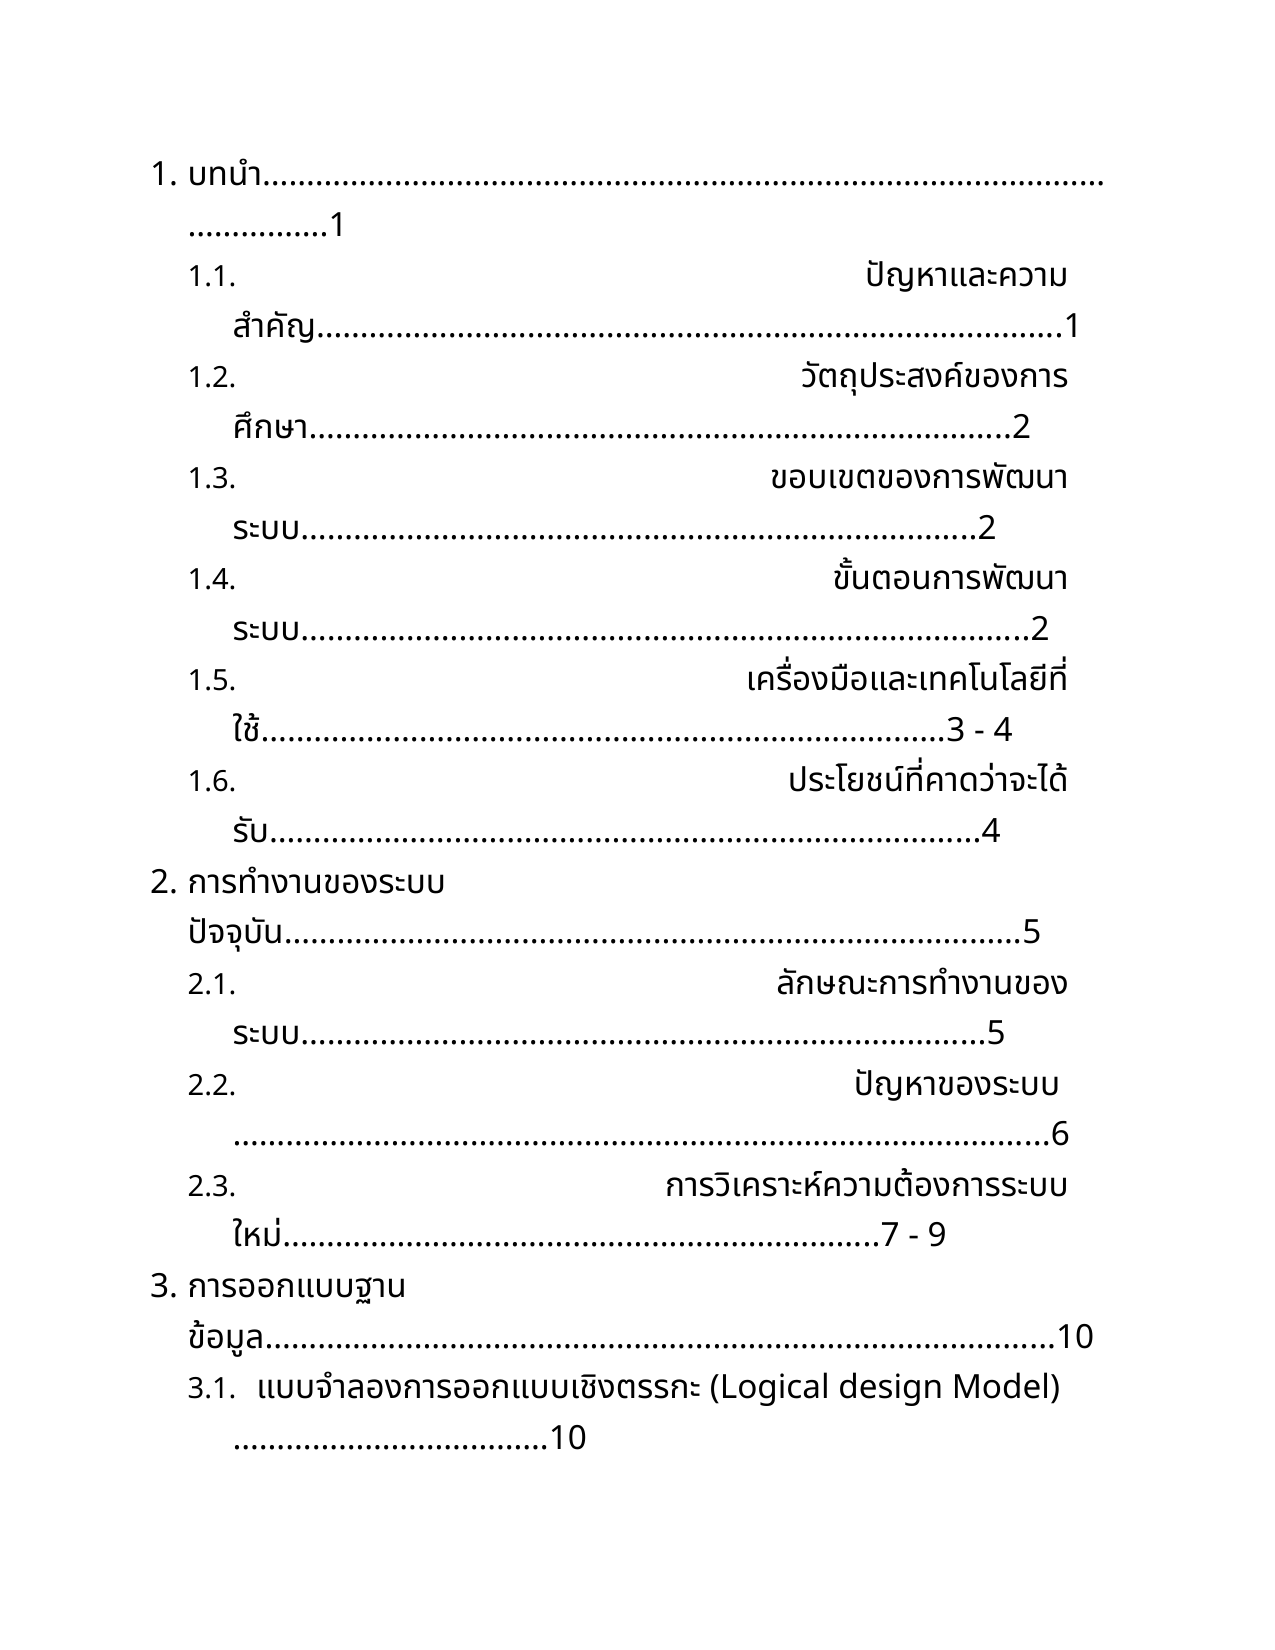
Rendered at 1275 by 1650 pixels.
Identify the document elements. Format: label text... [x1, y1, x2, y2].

list ปัญหาของระบบ ………………………………………………………………………………...6 [187, 1060, 1125, 1161]
list แบบจำลองการออกแบบเชิงตรรกะ (Logical design Model) ………………………………10 [187, 1363, 1125, 1459]
list ลักษณะการทำงานของระบบ…………………………………………………………………...5 [187, 959, 1125, 1060]
list ประโยชน์ที่คาดว่าจะได้รับ……………………………………………………………………...4 [187, 756, 1125, 857]
list การวิเคราะห์ความต้องการระบบใหม่…………………………………………………………..7 - 9 [187, 1161, 1125, 1262]
list ขั้นตอนการพัฒนาระบบ………………………………………………………………………..2 [187, 554, 1125, 655]
list การออกแบบฐานข้อมูล……………………………………………………………………………...10 [150, 1262, 1125, 1363]
list ปัญหาและความสำคัญ………………………………………………………………………….1 [187, 251, 1125, 352]
list วัตถุประสงค์ของการศึกษา……………………………………………………………………..2 [187, 352, 1125, 453]
list บทนำ………………………………………………………………………………………………….1 [150, 150, 1125, 251]
list การทำงานของระบบปัจจุบัน…………………………………………………………………………5 [150, 857, 1125, 959]
list เครื่องมือและเทคโนโลยีที่ใช้……………………………………………………………………3 - 4 [187, 655, 1125, 756]
list ขอบเขตของการพัฒนาระบบ…………………………………………………………………..2 [187, 453, 1125, 554]
